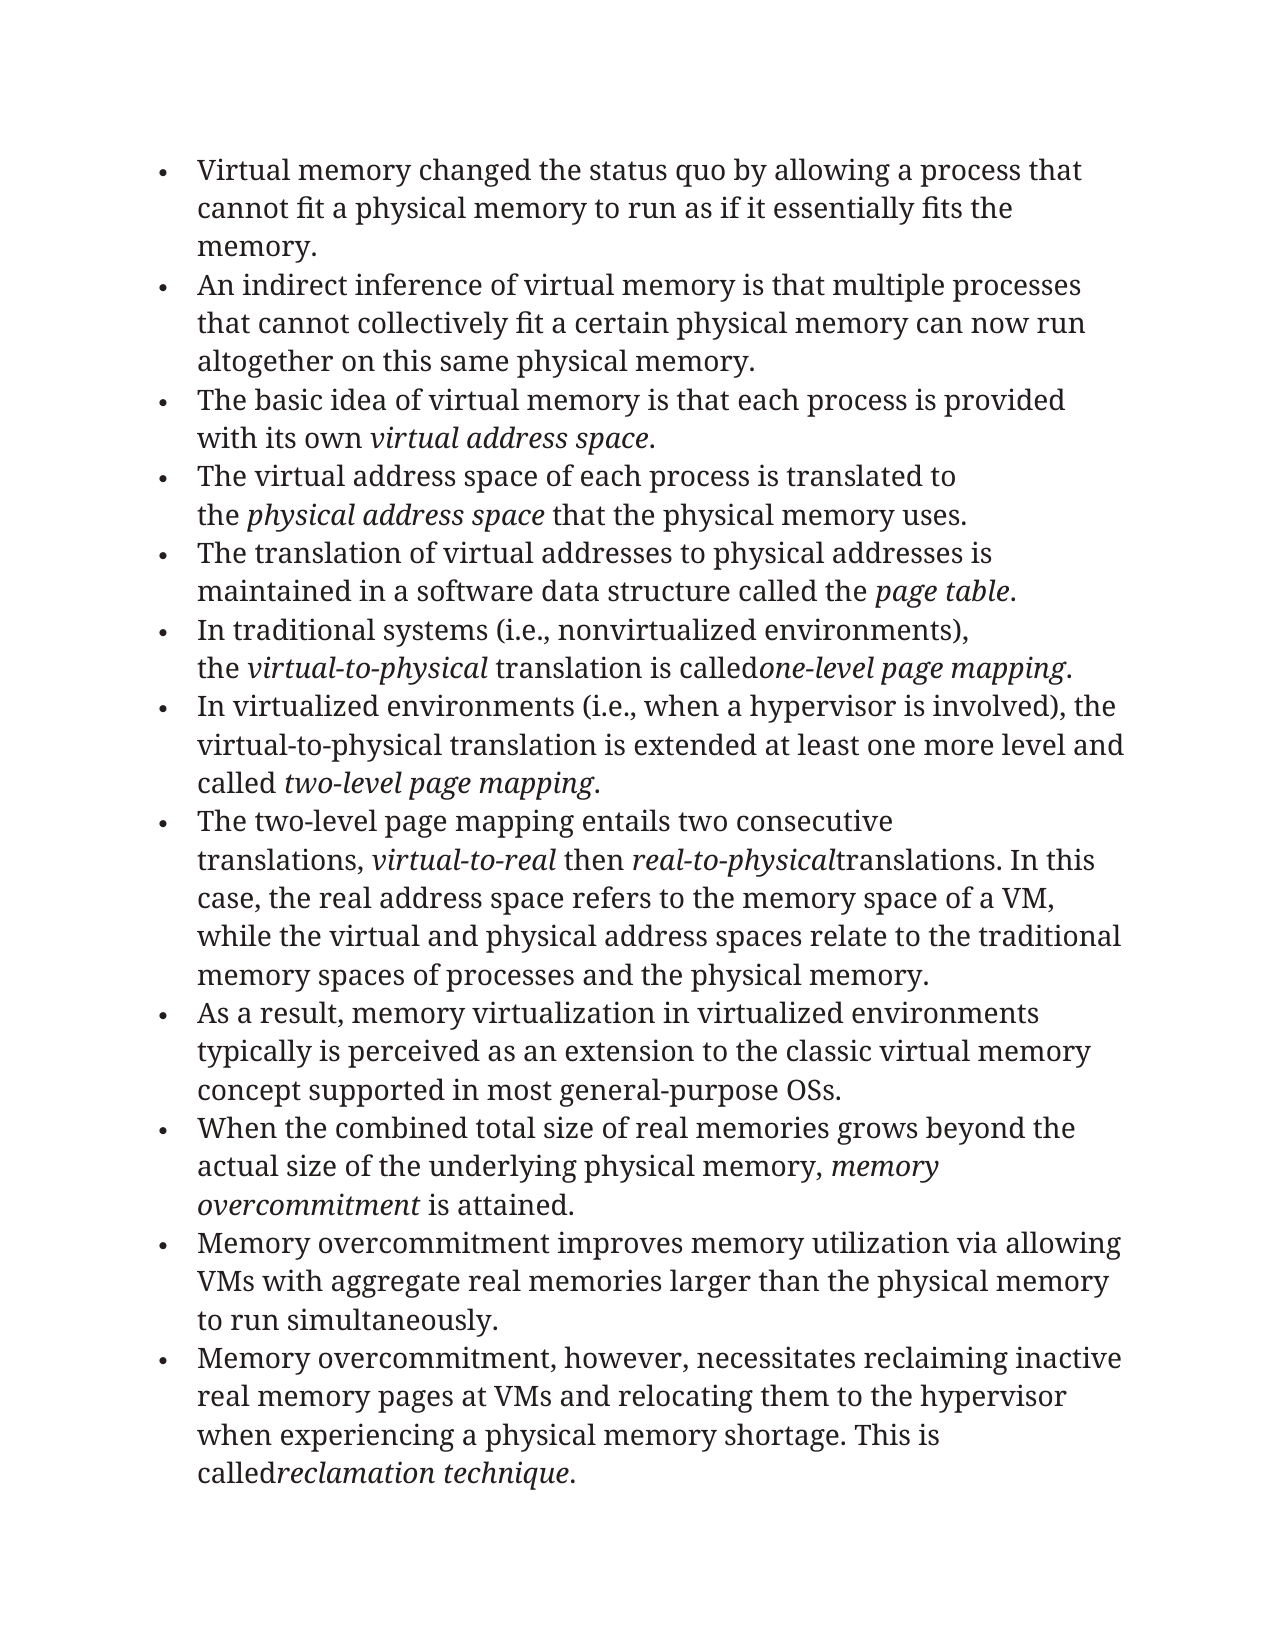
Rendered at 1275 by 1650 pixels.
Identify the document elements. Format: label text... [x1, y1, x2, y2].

list When the combined total size of real memories grows beyond the actual size of the underlying physical memory, memory overcommitment is attained. [159, 1108, 1125, 1223]
list In virtualized environments (i.e., when a hypervisor is involved), the virtual-to-physical translation is extended at least one more level and called two-level page mapping. [159, 687, 1125, 802]
list Virtual memory changed the status quo by allowing a process that cannot fit a physical memory to run as if it essentially fits the memory. [159, 150, 1125, 265]
list Memory overcommitment, however, necessitates reclaiming inactive real memory pages at VMs and relocating them to the hypervisor when experiencing a physical memory shortage. This is calledreclamation technique. [159, 1338, 1125, 1492]
list In traditional systems (i.e., nonvirtualized environments), the virtual-to-physical translation is calledone-level page mapping. [159, 610, 1125, 687]
list The basic idea of virtual memory is that each process is provided with its own virtual address space. [159, 380, 1125, 457]
list Memory overcommitment improves memory utilization via allowing VMs with aggregate real memories larger than the physical memory to run simultaneously. [159, 1223, 1125, 1338]
list The translation of virtual addresses to physical addresses is maintained in a software data structure called the page table. [159, 533, 1125, 610]
list An indirect inference of virtual memory is that multiple processes that cannot collectively fit a certain physical memory can now run altogether on this same physical memory. [159, 265, 1125, 380]
list As a result, memory virtualization in virtualized environments typically is perceived as an extension to the classic virtual memory concept supported in most general-purpose OSs. [159, 993, 1125, 1108]
list The two-level page mapping entails two consecutive translations, virtual-to-real then real-to-physicaltranslations. In this case, the real address space refers to the memory space of a VM, while the virtual and physical address spaces relate to the traditional memory spaces of processes and the physical memory. [159, 802, 1125, 993]
list The virtual address space of each process is translated to the physical address space that the physical memory uses. [159, 457, 1125, 533]
